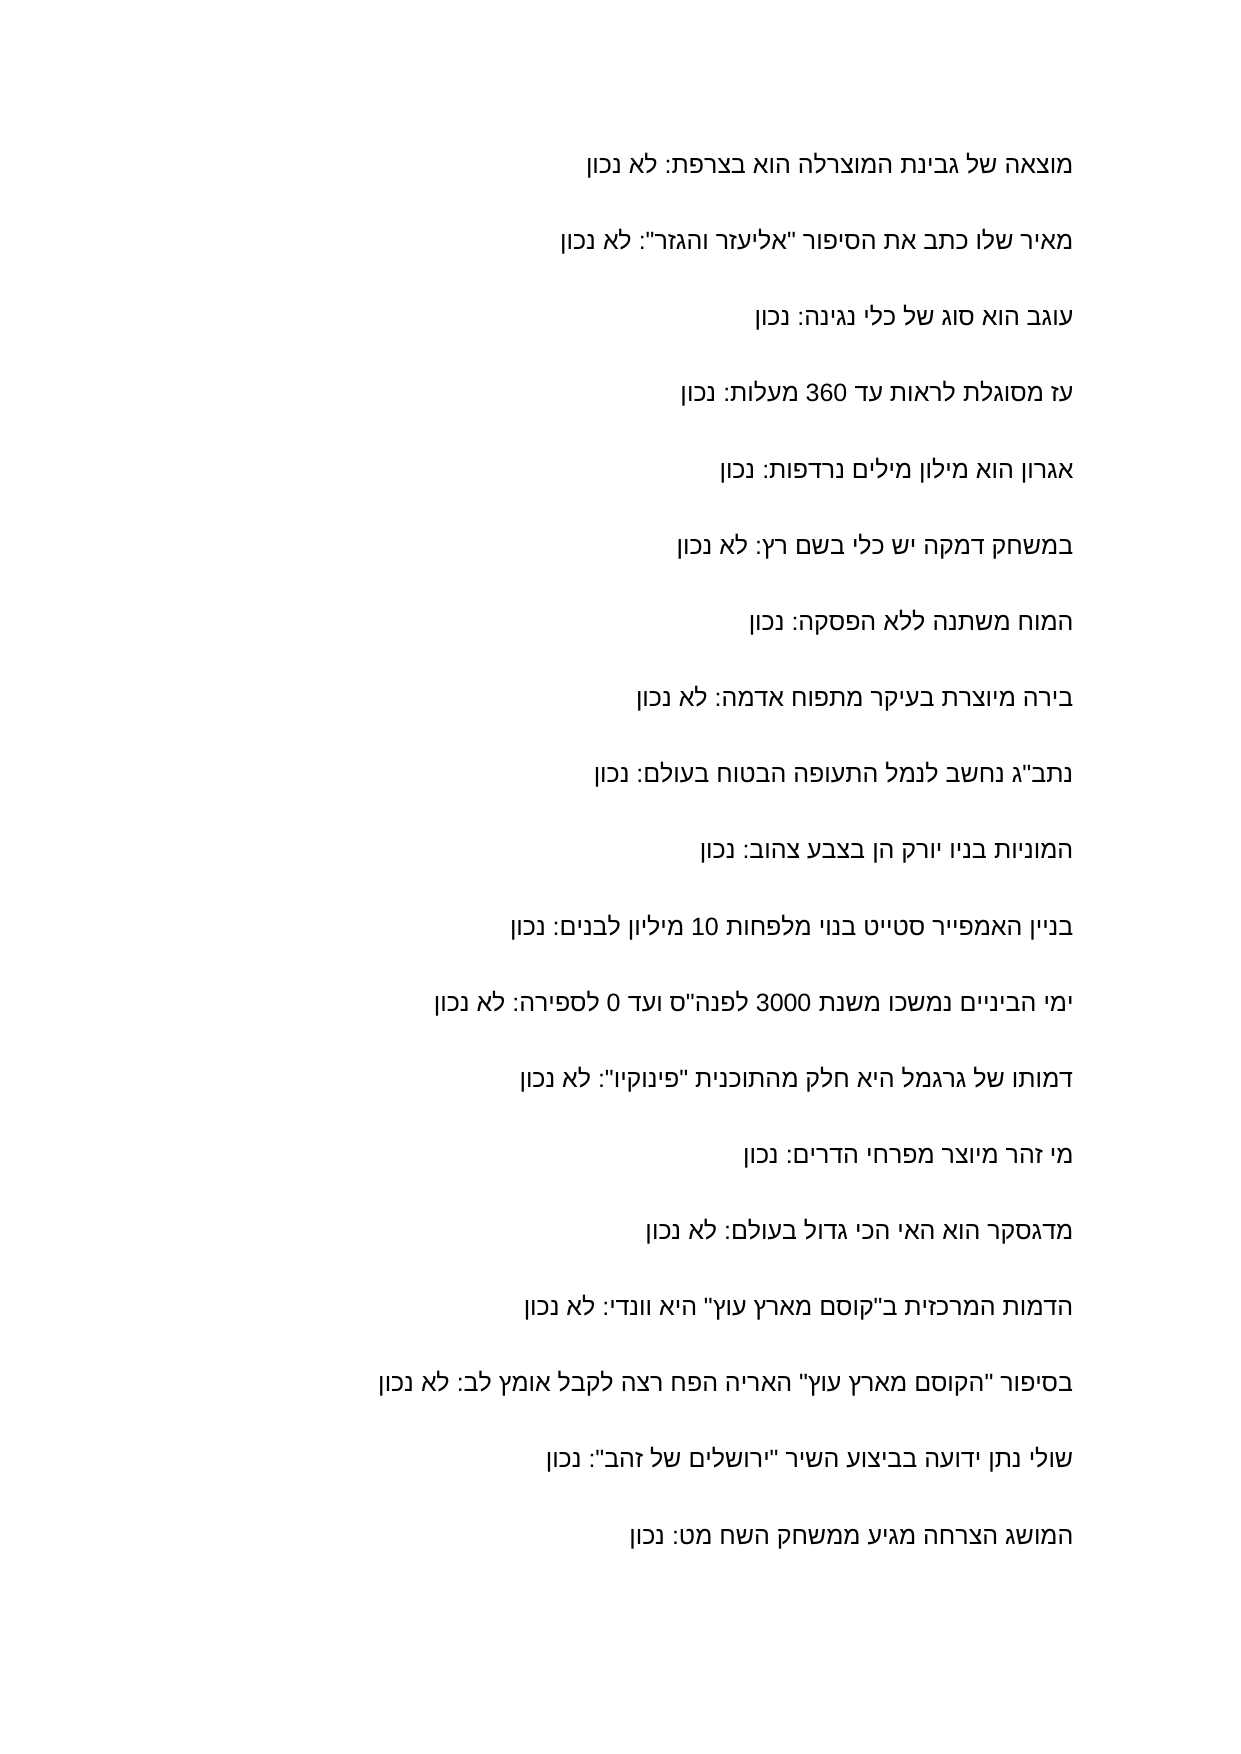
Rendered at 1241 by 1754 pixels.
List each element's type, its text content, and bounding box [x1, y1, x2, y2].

text במשחק דמקה יש כלי בשם רץ: לא נכון [167, 531, 1073, 559]
text מוצאה של גבינת המוצרלה הוא בצרפת: לא נכון [167, 150, 1073, 179]
text אגרון הוא מילון מילים נרדפות: נכון [167, 454, 1073, 483]
text המוח משתנה ללא הפסקה: נכון [167, 607, 1073, 636]
text מדגסקר הוא האי הכי גדול בעולם: לא נכון [167, 1216, 1073, 1245]
text בניין האמפייר סטייט בנוי מלפחות 10 מיליון לבנים: נכון [167, 911, 1073, 940]
text בסיפור "הקוסם מארץ עוץ" האריה הפח רצה לקבל אומץ לב: לא נכון [167, 1368, 1073, 1397]
text עז מסוגלת לראות עד 360 מעלות: נכון [167, 378, 1073, 407]
text הדמות המרכזית ב"קוסם מארץ עוץ" היא וונדי: לא נכון [167, 1292, 1073, 1321]
text דמותו של גרגמל היא חלק מהתוכנית "פינוקיו": לא נכון [167, 1064, 1073, 1092]
text בירה מיוצרת בעיקר מתפוח אדמה: לא נכון [167, 683, 1073, 712]
text נתב"ג נחשב לנמל התעופה הבטוח בעולם: נכון [167, 759, 1073, 788]
text מאיר שלו כתב את הסיפור "אליעזר והגזר": לא נכון [167, 226, 1073, 255]
text שולי נתן ידועה בביצוע השיר "ירושלים של זהב": נכון [167, 1444, 1073, 1473]
text המושג הצרחה מגיע ממשחק השח מט: נכון [167, 1521, 1073, 1549]
text המוניות בניו יורק הן בצבע צהוב: נכון [167, 835, 1073, 864]
text עוגב הוא סוג של כלי נגינה: נכון [167, 302, 1073, 331]
text מי זהר מיוצר מפרחי הדרים: נכון [167, 1140, 1073, 1169]
text ימי הביניים נמשכו משנת 3000 לפנה"ס ועד 0 לספירה: לא נכון [167, 988, 1073, 1016]
